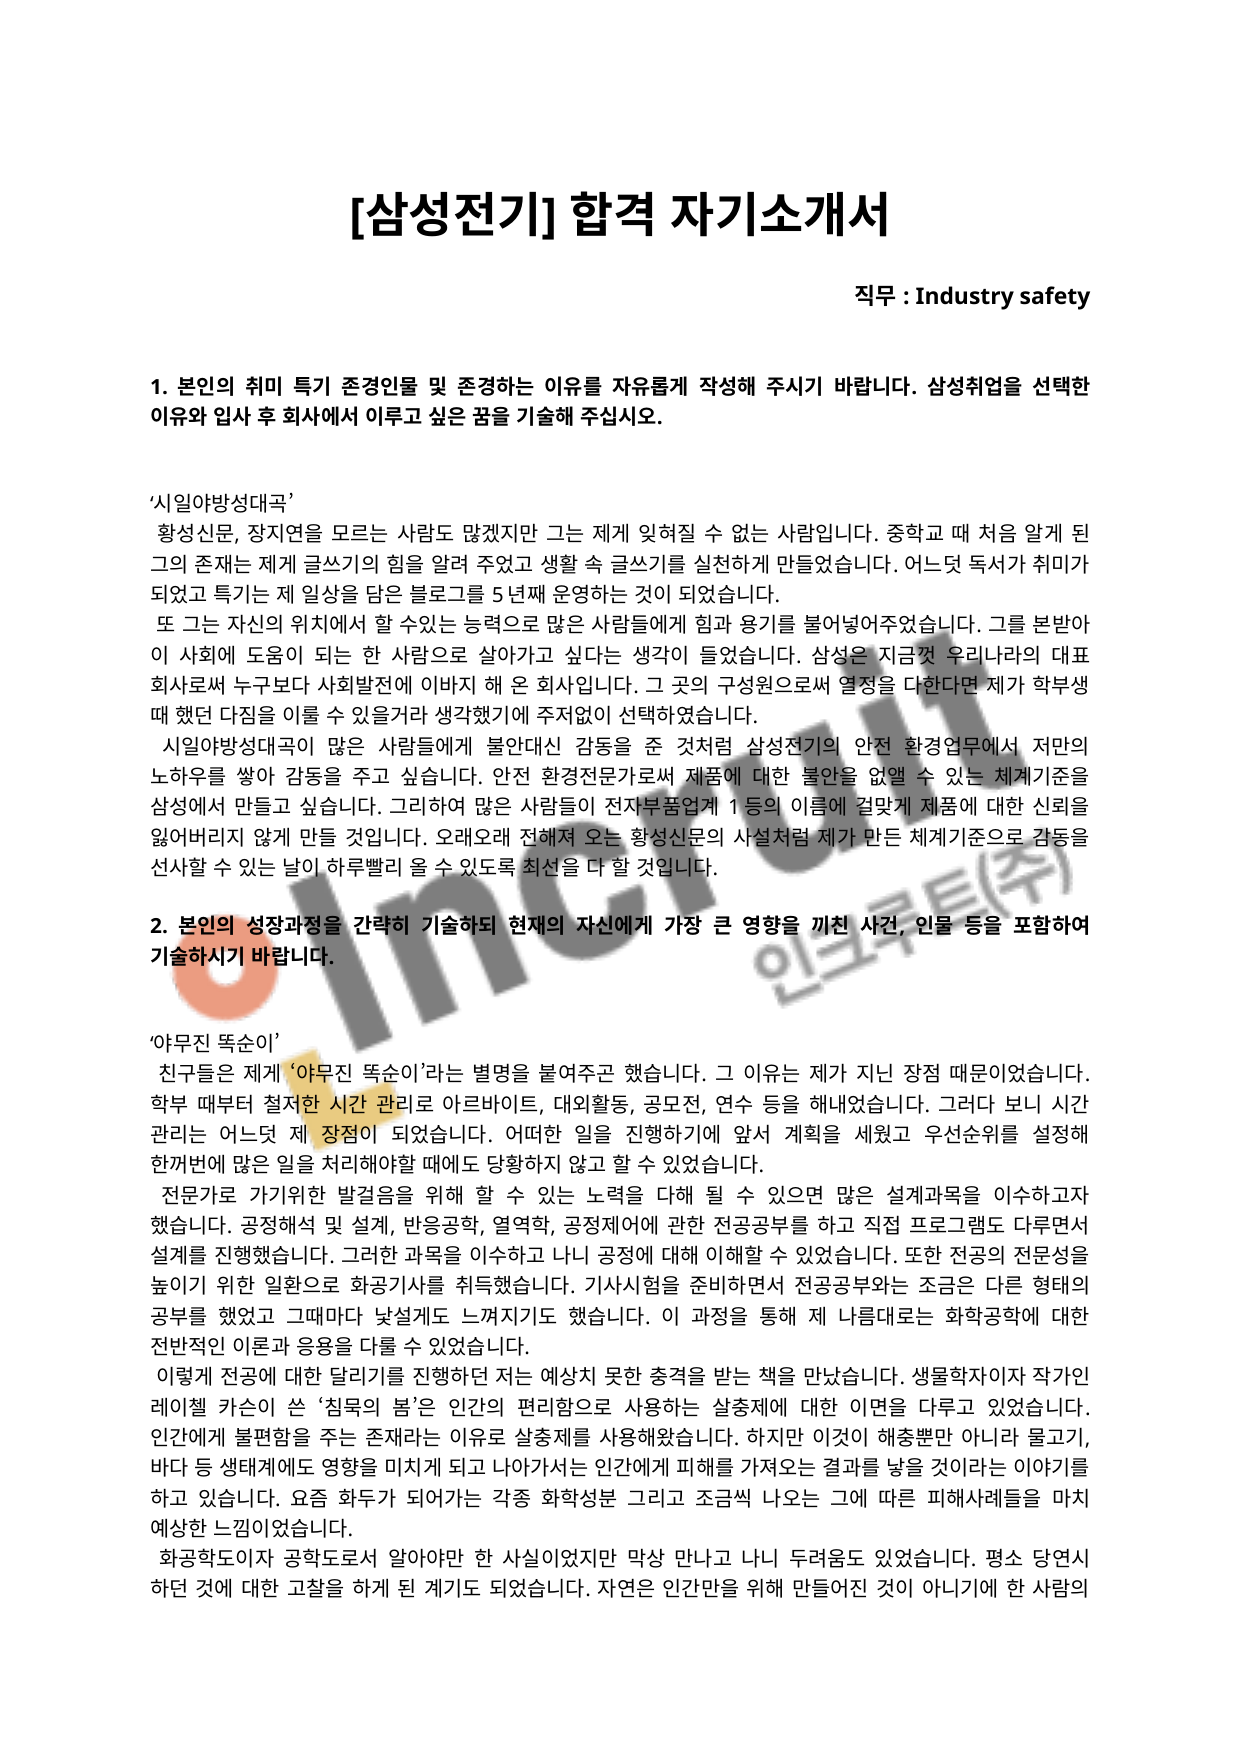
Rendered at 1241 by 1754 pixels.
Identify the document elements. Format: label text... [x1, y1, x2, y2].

text 2. 본인의 성장과정을 간략히 기술하되 현재의 자신에게 가장 큰 영향을 끼친 사건, 인물 등을 포함하여 기술하시기 바랍니다. [150, 910, 1090, 970]
text 1. 본인의 취미 특기 존경인물 및 존경하는 이유를 자유롭게 작성해 주시기 바랍니다. 삼성취업을 선택한 이유와 입사 후 회사에서 이루고 싶은 꿈을 기술해 주십시오. [150, 370, 1090, 431]
text ‘시일야방성대곡’ [150, 487, 1090, 518]
text 시일야방성대곡이 많은 사람들에게 불안대신 감동을 준 것처럼 삼성전기의 안전 환경업무에서 저만의 노하우를 쌓아 감동을 주고 싶습니다. 안전 환경전문가로써 제품에 대한 불안을 없앨 수 있는 체계기준을 삼성에서 만들고 싶습니다. 그리하여 많은 사람들이 전자부품업계 1등의 이름에 걸맞게 제품에 대한 신뢰을 잃어버리지 않게 만들 것입니다. 오래오래 전해져 오는 황성신문의 사설처럼 제가 만든 체계기준으로 감동을 선사할 수 있는 날이 하루빨리 올 수 있도록 최선을 다 할 것입니다. [150, 730, 1090, 881]
text 황성신문, 장지연을 모르는 사람도 많겠지만 그는 제게 잊혀질 수 없는 사람입니다. 중학교 때 처음 알게 된 그의 존재는 제게 글쓰기의 힘을 알려 주었고 생활 속 글쓰기를 실천하게 만들었습니다. 어느덧 독서가 취미가 되었고 특기는 제 일상을 담은 블로그를 5년째 운영하는 것이 되었습니다. [150, 518, 1090, 609]
text 친구들은 제게 ‘야무진 똑순이’라는 별명을 붙여주곤 했습니다. 그 이유는 제가 지닌 장점 때문이었습니다. 학부 때부터 철저한 시간 관리로 아르바이트, 대외활동, 공모전, 연수 등을 해내었습니다. 그러다 보니 시간 관리는 어느덧 제 장점이 되었습니다. 어떠한 일을 진행하기에 앞서 계획을 세웠고 우선순위를 설정해 한꺼번에 많은 일을 처리해야할 때에도 당황하지 않고 할 수 있었습니다. [150, 1058, 1090, 1179]
text [삼성전기] 합격 자기소개서 [150, 177, 1090, 247]
text ‘야무진 똑순이’ [150, 1027, 1090, 1058]
text 이렇게 전공에 대한 달리기를 진행하던 저는 예상치 못한 충격을 받는 책을 만났습니다. 생물학자이자 작가인 레이첼 카슨이 쓴 ‘침묵의 봄’은 인간의 편리함으로 사용하는 살충제에 대한 이면을 다루고 있었습니다. 인간에게 불편함을 주는 존재라는 이유로 살충제를 사용해왔습니다. 하지만 이것이 해충뿐만 아니라 물고기, 바다 등 생태계에도 영향을 미치게 되고 나아가서는 인간에게 피해를 가져오는 결과를 낳을 것이라는 이야기를 하고 있습니다. 요즘 화두가 되어가는 각종 화학성분 그리고 조금씩 나오는 그에 따른 피해사례들을 마치 예상한 느낌이었습니다. [150, 1361, 1090, 1542]
picture [150, 595, 1091, 1186]
text 전문가로 가기위한 발걸음을 위해 할 수 있는 노력을 다해 될 수 있으면 많은 설계과목을 이수하고자 했습니다. 공정해석 및 설계, 반응공학, 열역학, 공정제어에 관한 전공공부를 하고 직접 프로그램도 다루면서 설계를 진행했습니다. 그러한 과목을 이수하고 나니 공정에 대해 이해할 수 있었습니다. 또한 전공의 전문성을 높이기 위한 일환으로 화공기사를 취득했습니다. 기사시험을 준비하면서 전공공부와는 조금은 다른 형태의 공부를 했었고 그때마다 낯설게도 느껴지기도 했습니다. 이 과정을 통해 제 나름대로는 화학공학에 대한 전반적인 이론과 응용을 다룰 수 있었습니다. [150, 1179, 1090, 1361]
text 직무 : Industry safety [150, 278, 1090, 311]
text 또 그는 자신의 위치에서 할 수있는 능력으로 많은 사람들에게 힘과 용기를 불어넣어주었습니다. 그를 본받아 이 사회에 도움이 되는 한 사람으로 살아가고 싶다는 생각이 들었습니다. 삼성은 지금껏 우리나라의 대표 회사로써 누구보다 사회발전에 이바지 해 온 회사입니다. 그 곳의 구성원으로써 열정을 다한다면 제가 학부생 때 했던 다짐을 이룰 수 있을거라 생각했기에 주저없이 선택하였습니다. [150, 609, 1090, 730]
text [150, 1542, 1090, 1603]
